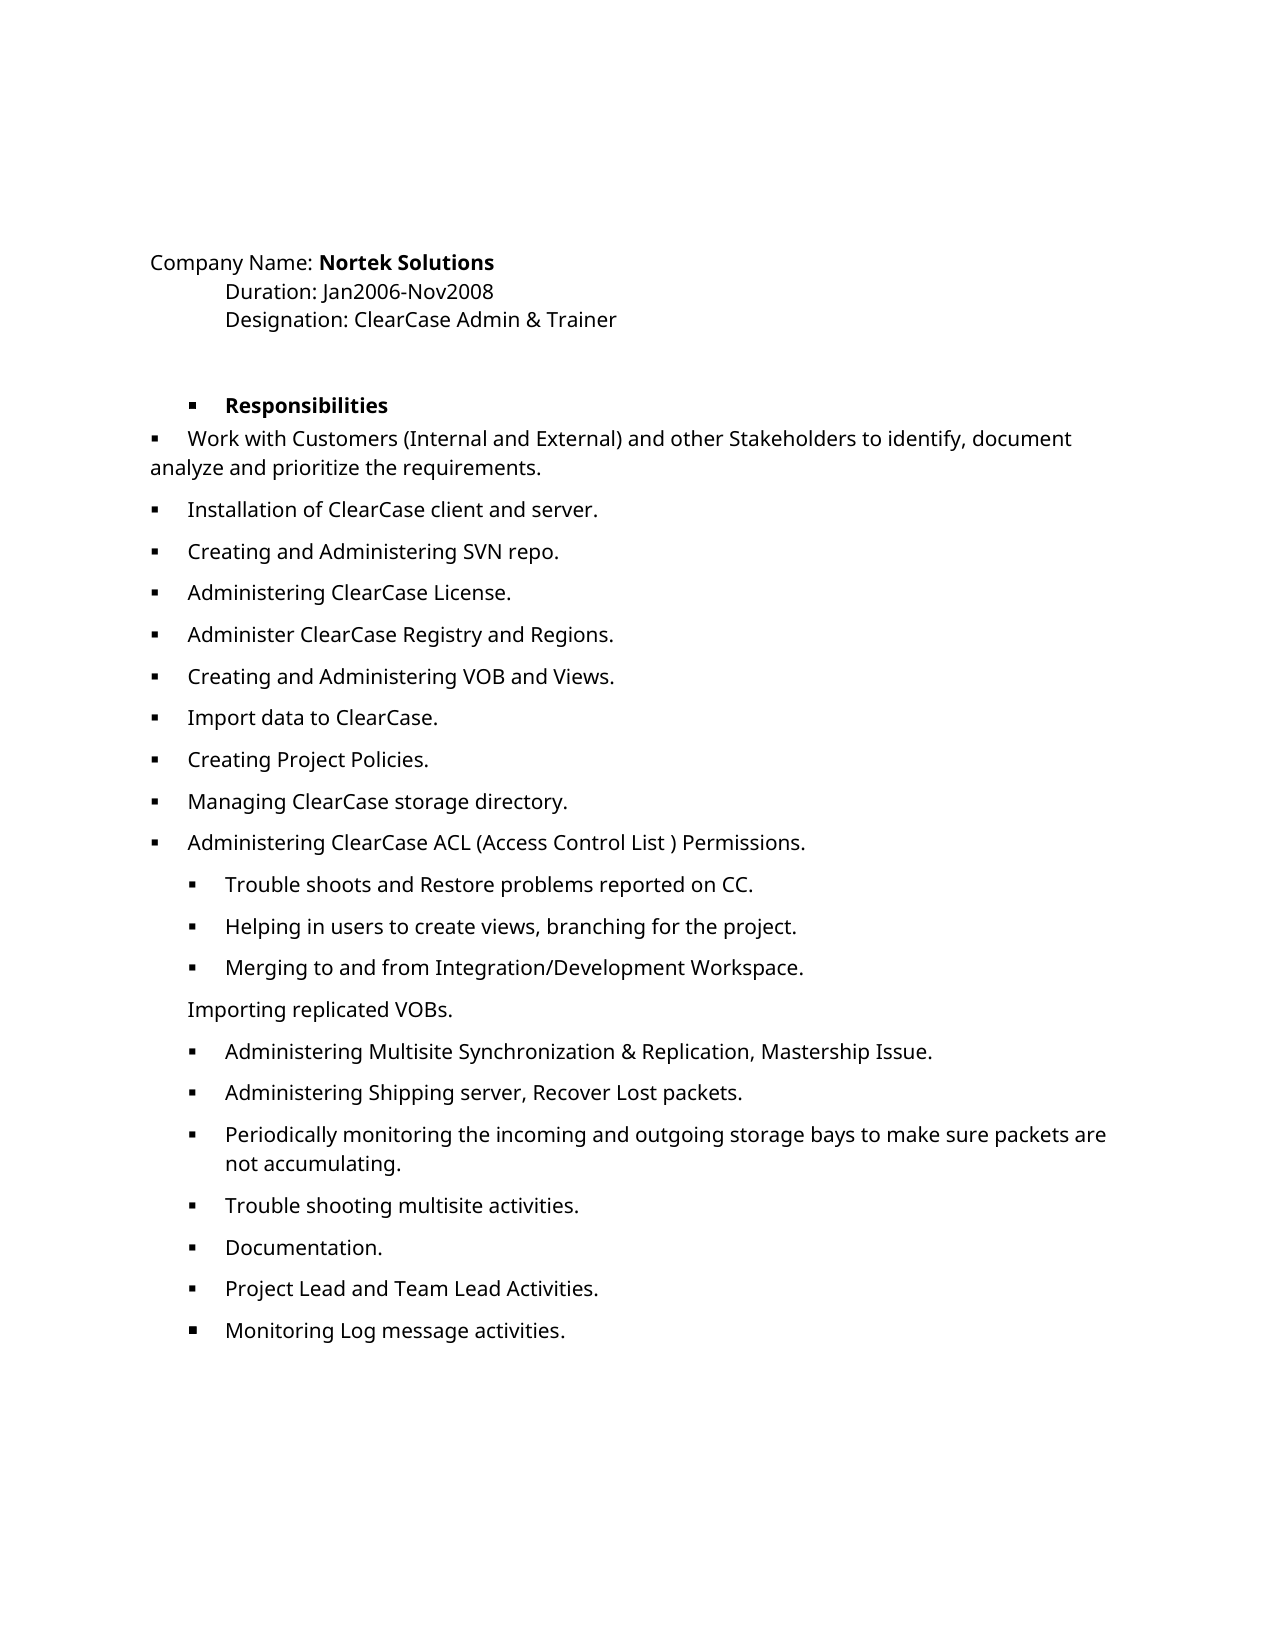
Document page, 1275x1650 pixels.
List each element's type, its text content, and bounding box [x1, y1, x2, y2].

list Creating and Administering VOB and Views. [150, 661, 1125, 690]
list Project Lead and Team Lead Activities. [187, 1273, 1125, 1302]
list Merging to and from Integration/Development Workspace. [187, 952, 1125, 982]
list Periodically monitoring the incoming and outgoing storage bays to make sure packets are not accumulating. [187, 1119, 1125, 1177]
list Trouble shooting multisite activities. [187, 1190, 1125, 1219]
list Documentation. [187, 1232, 1125, 1261]
list Administering Multisite Synchronization & Replication, Mastership Issue. [187, 1036, 1125, 1065]
list Import data to ClearCase. [150, 702, 1125, 732]
list Duration: Jan2006-Nov2008 [225, 277, 1125, 305]
list Work with Customers (Internal and External) and other Stakeholders to identify, document analyze and prioritize the requirements. [150, 423, 1125, 482]
text Company Name: Nortek Solutions [150, 248, 1125, 277]
list Helping in users to create views, branching for the project. [187, 911, 1125, 940]
list Monitoring Log message activities. [187, 1315, 1125, 1344]
text Importing replicated VOBs. [187, 994, 1125, 1023]
list Designation: ClearCase Admin & Trainer [225, 305, 1125, 334]
list Trouble shoots and Restore problems reported on CC. [187, 869, 1125, 898]
list Managing ClearCase storage directory. [150, 786, 1125, 815]
list Administering ClearCase License. [150, 577, 1125, 607]
list Creating and Administering SVN repo. [150, 536, 1125, 565]
list Responsibilities [187, 391, 1125, 419]
list Administering Shipping server, Recover Lost packets. [187, 1077, 1125, 1107]
list Creating Project Policies. [150, 744, 1125, 773]
list Administering ClearCase ACL (Access Control List ) Permissions. [150, 827, 1125, 857]
list Administer ClearCase Registry and Regions. [150, 619, 1125, 648]
list Installation of ClearCase client and server. [150, 494, 1125, 523]
